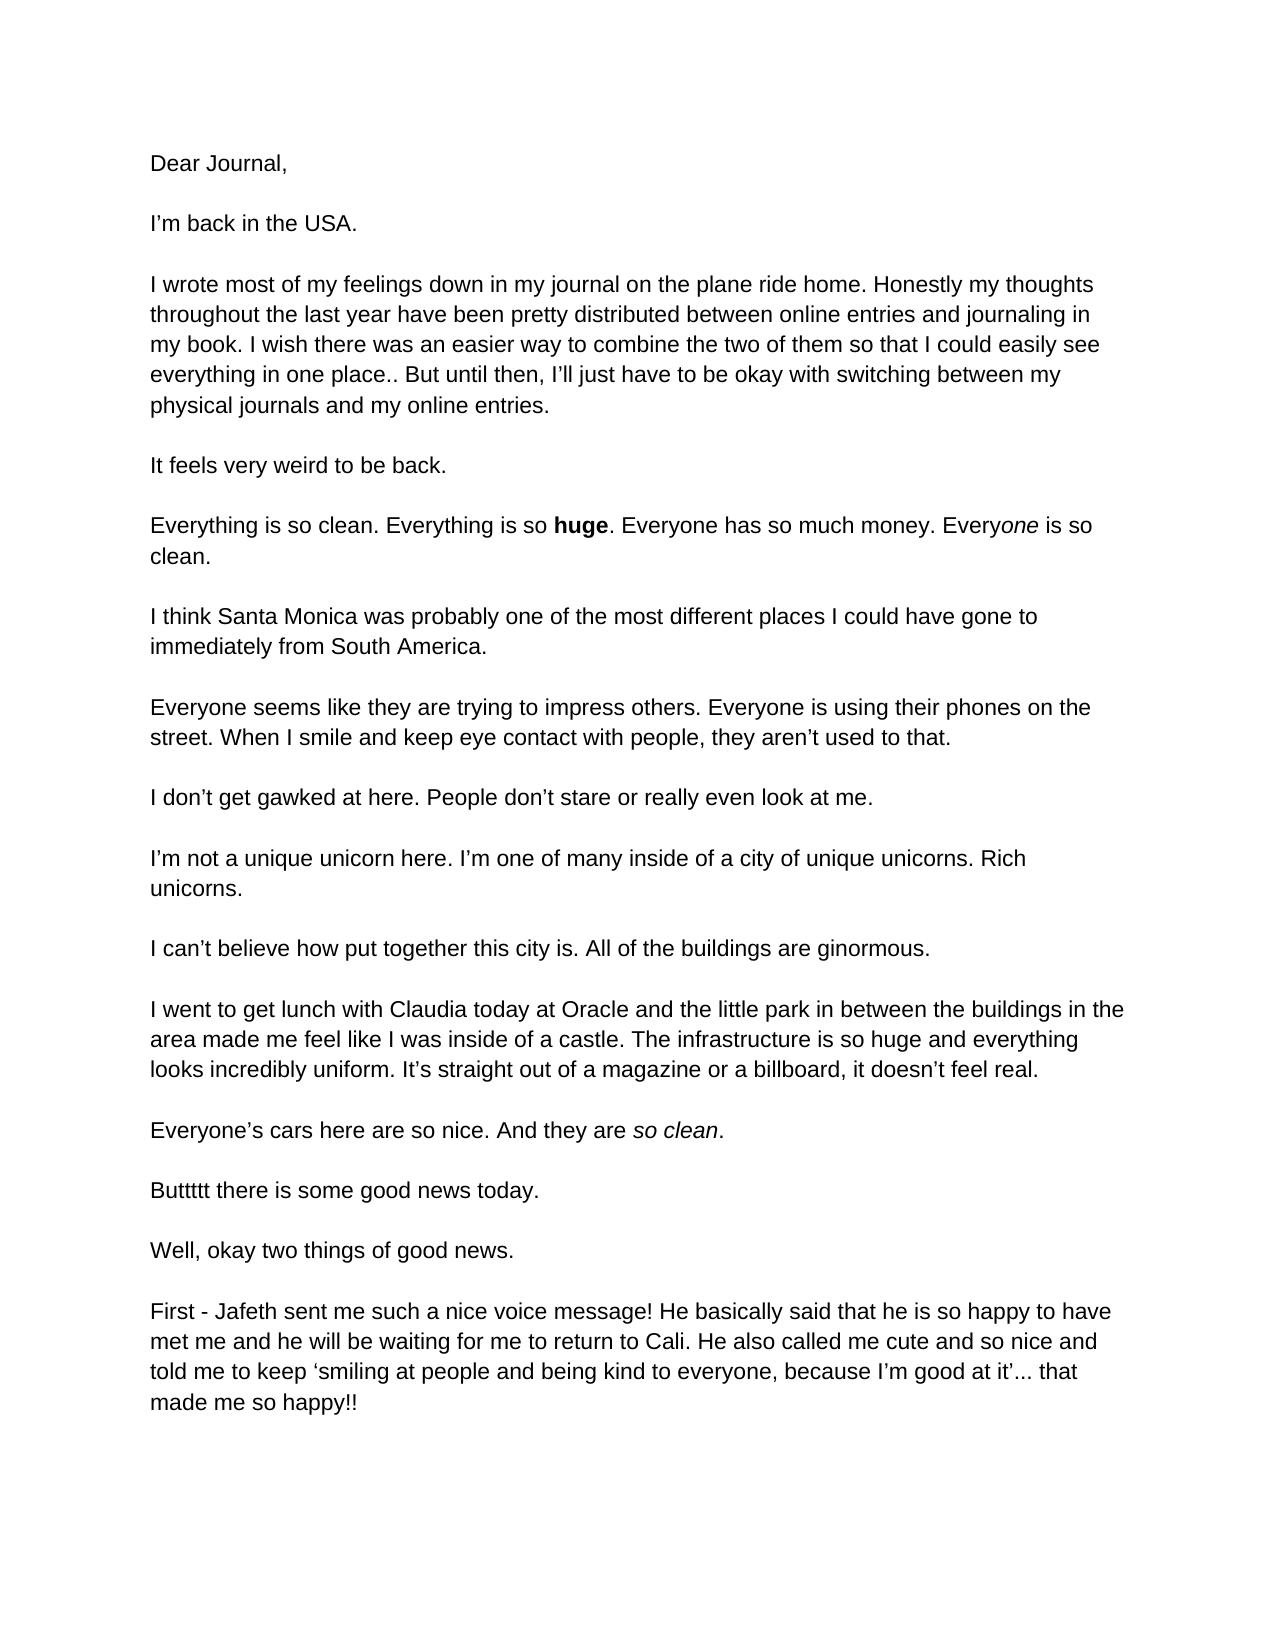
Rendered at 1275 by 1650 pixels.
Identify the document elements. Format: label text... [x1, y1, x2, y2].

text Everyone’s cars here are so nice. And they are so clean. [150, 1117, 1125, 1143]
text First - Jafeth sent me such a nice voice message! He basically said that he is so happy to have met me and he will be waiting for me to return to Cali. He also called me cute and so nice and told me to keep ‘smiling at people and being kind to everyone, because I’m good at it’... that made me so happy!! [150, 1298, 1125, 1415]
text Everyone seems like they are trying to impress others. Everyone is using their phones on the street. When I smile and keep eye contact with people, they aren’t used to that. [150, 694, 1125, 750]
text Well, okay two things of good news. [150, 1237, 1125, 1264]
text Everything is so clean. Everything is so huge. Everyone has so much money. Everyone is so clean. [150, 512, 1125, 569]
text I can’t believe how put together this city is. All of the buildings are ginormous. [150, 935, 1125, 962]
text I’m not a unique unicorn here. I’m one of many inside of a city of unique unicorns. Rich unicorns. [150, 845, 1125, 901]
text I wrote most of my feelings down in my journal on the plane ride home. Honestly my thoughts throughout the last year have been pretty distributed between online entries and journaling in my book. I wish there was an easier way to combine the two of them so that I could easily see everything in one place.. But until then, I’ll just have to be okay with switching between my physical journals and my online entries. [150, 271, 1125, 418]
text I’m back in the USA. [150, 210, 1125, 237]
text I think Santa Monica was probably one of the most different places I could have gone to immediately from South America. [150, 603, 1125, 660]
text Dear Journal, [150, 150, 1125, 176]
text I went to get lunch with Claudia today at Oracle and the little park in between the buildings in the area made me feel like I was inside of a castle. The infrastructure is so huge and everything looks incredibly uniform. It’s straight out of a magazine or a billboard, it doesn’t feel real. [150, 996, 1125, 1083]
text It feels very weird to be back. [150, 452, 1125, 478]
text Buttttt there is some good news today. [150, 1177, 1125, 1203]
text I don’t get gawked at here. People don’t stare or really even look at me. [150, 784, 1125, 811]
